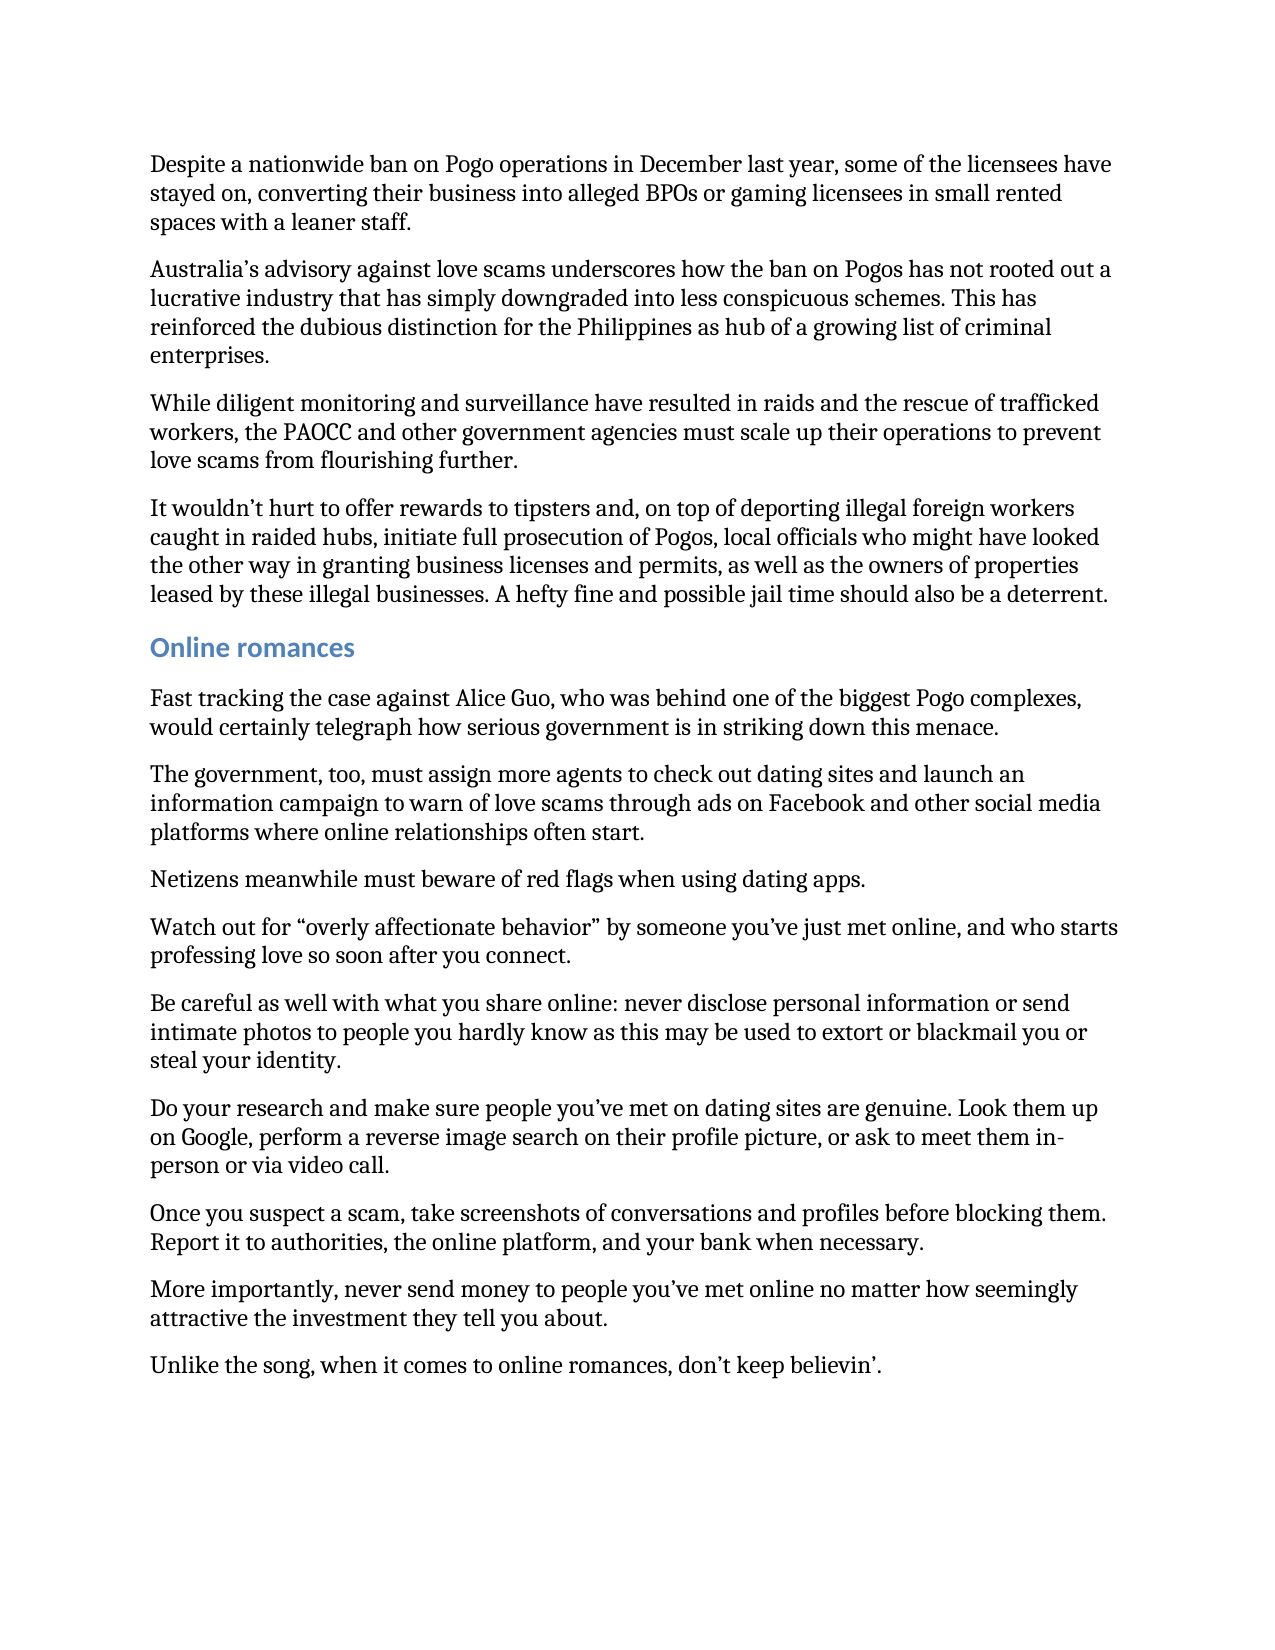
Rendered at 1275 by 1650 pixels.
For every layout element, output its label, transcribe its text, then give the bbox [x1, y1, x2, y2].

text While diligent monitoring and surveillance have resulted in raids and the rescue of trafficked workers, the PAOCC and other government agencies must scale up their operations to prevent love scams from flourishing further. [150, 389, 1125, 475]
text Australia’s advisory against love scams underscores how the ban on Pogos has not rooted out a lucrative industry that has simply downgraded into less conspicuous schemes. This has reinforced the dubious distinction for the Philippines as hub of a growing list of criminal enterprises. [150, 255, 1125, 370]
text Once you suspect a scam, take screenshots of conversations and profiles before blocking them. Report it to authorities, the online platform, and your bank when necessary. [150, 1199, 1125, 1256]
text It wouldn’t hurt to offer rewards to tipsters and, on top of deporting illegal foreign workers caught in raided hubs, initiate full prosecution of Pogos, local officials who might have looked the other way in granting business licenses and permits, as well as the owners of properties leased by these illegal businesses. A hefty fine and possible jail time should also be a deterrent. [150, 494, 1125, 609]
text Watch out for “overly affectionate behavior” by someone you’ve just met online, and who starts professing love so soon after you connect. [150, 913, 1125, 970]
text More importantly, never send money to people you’ve met online no matter how seemingly attractive the investment they tell you about. [150, 1275, 1125, 1333]
subtitle Online romances [150, 629, 1125, 665]
text Netizens meanwhile must beware of red flags when using dating apps. [150, 865, 1125, 894]
text The government, too, must assign more agents to check out dating sites and launch an information campaign to warn of love scams through ads on Facebook and other social media platforms where online relationships often start. [150, 760, 1125, 846]
text Be careful as well with what you share online: never disclose personal information or send intimate photos to people you hardly know as this may be used to extort or blackmail you or steal your identity. [150, 989, 1125, 1075]
text Fast tracking the case against Alice Guo, who was behind one of the biggest Pogo complexes, would certainly telegraph how serious government is in striking down this menace. [150, 684, 1125, 741]
text Unlike the song, when it comes to online romances, don’t keep believin’. [150, 1351, 1125, 1380]
text Do your research and make sure people you’ve met on dating sites are genuine. Look them up on Google, perform a reverse image search on their profile picture, or ask to meet them in-person or via video call. [150, 1094, 1125, 1180]
text Despite a nationwide ban on Pogo operations in December last year, some of the licensees have stayed on, converting their business into alleged BPOs or gaming licensees in small rented spaces with a leaner staff. [150, 150, 1125, 236]
